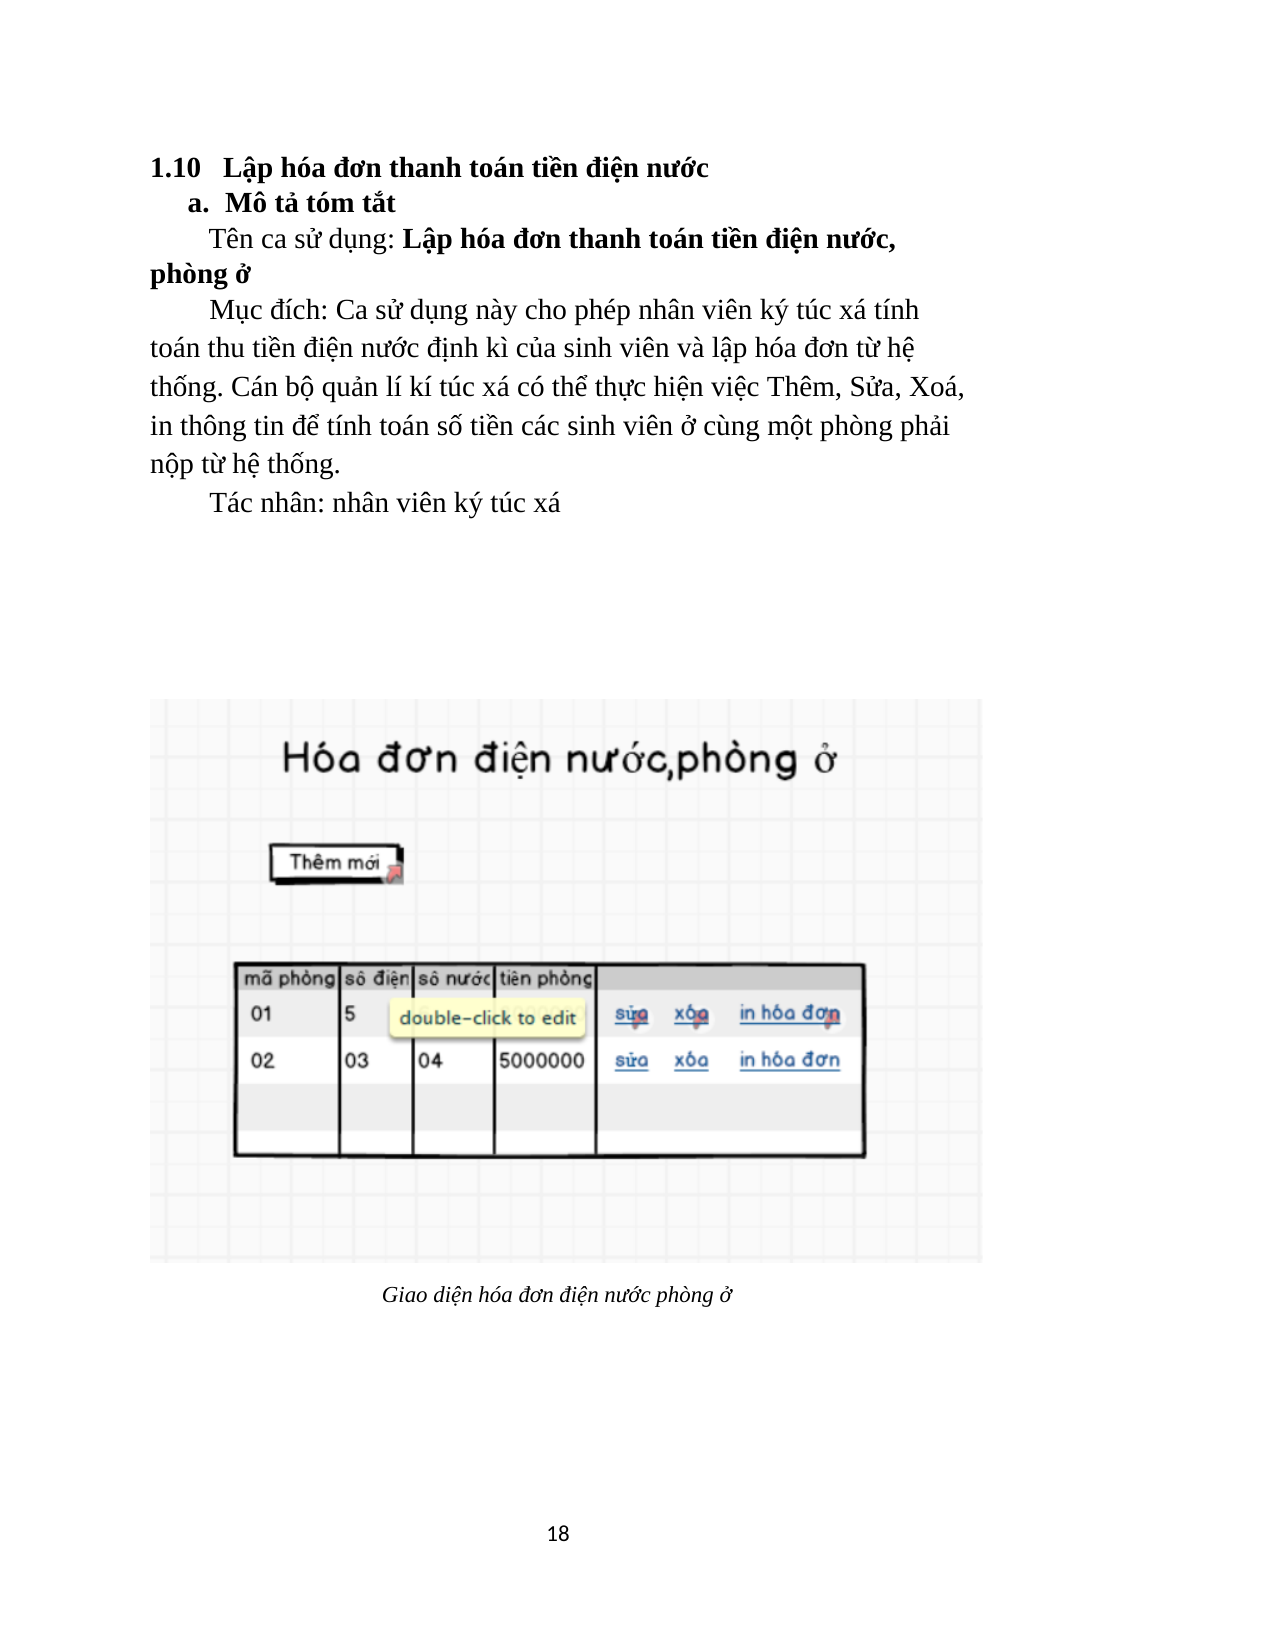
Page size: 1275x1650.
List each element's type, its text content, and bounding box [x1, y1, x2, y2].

text Mục đích: Ca sử dụng này cho phép nhân viên ký túc xá tính toán thu tiền điện nước định kì của sinh viên và lập hóa đơn từ hệ thống. Cán bộ quản lí kí túc xá có thể thực hiện việc Thêm, Sửa, Xoá, in thông tin để tính toán số tiền các sinh viên ở cùng một phòng phải nộp từ hệ thống. [150, 292, 966, 480]
list Mô tả tóm tắt [187, 186, 966, 219]
text Tác nhân: nhân viên ký túc xá [150, 485, 966, 518]
subtitle 1.10 Lập hóa đơn thanh toán tiền điện nước [150, 150, 966, 183]
text Tên ca sử dụng: Lập hóa đơn thanh toán tiền điện nước, phòng ở [150, 221, 966, 290]
picture [150, 699, 983, 1263]
text Giao diện hóa đơn điện nước phòng ở [150, 1281, 966, 1308]
